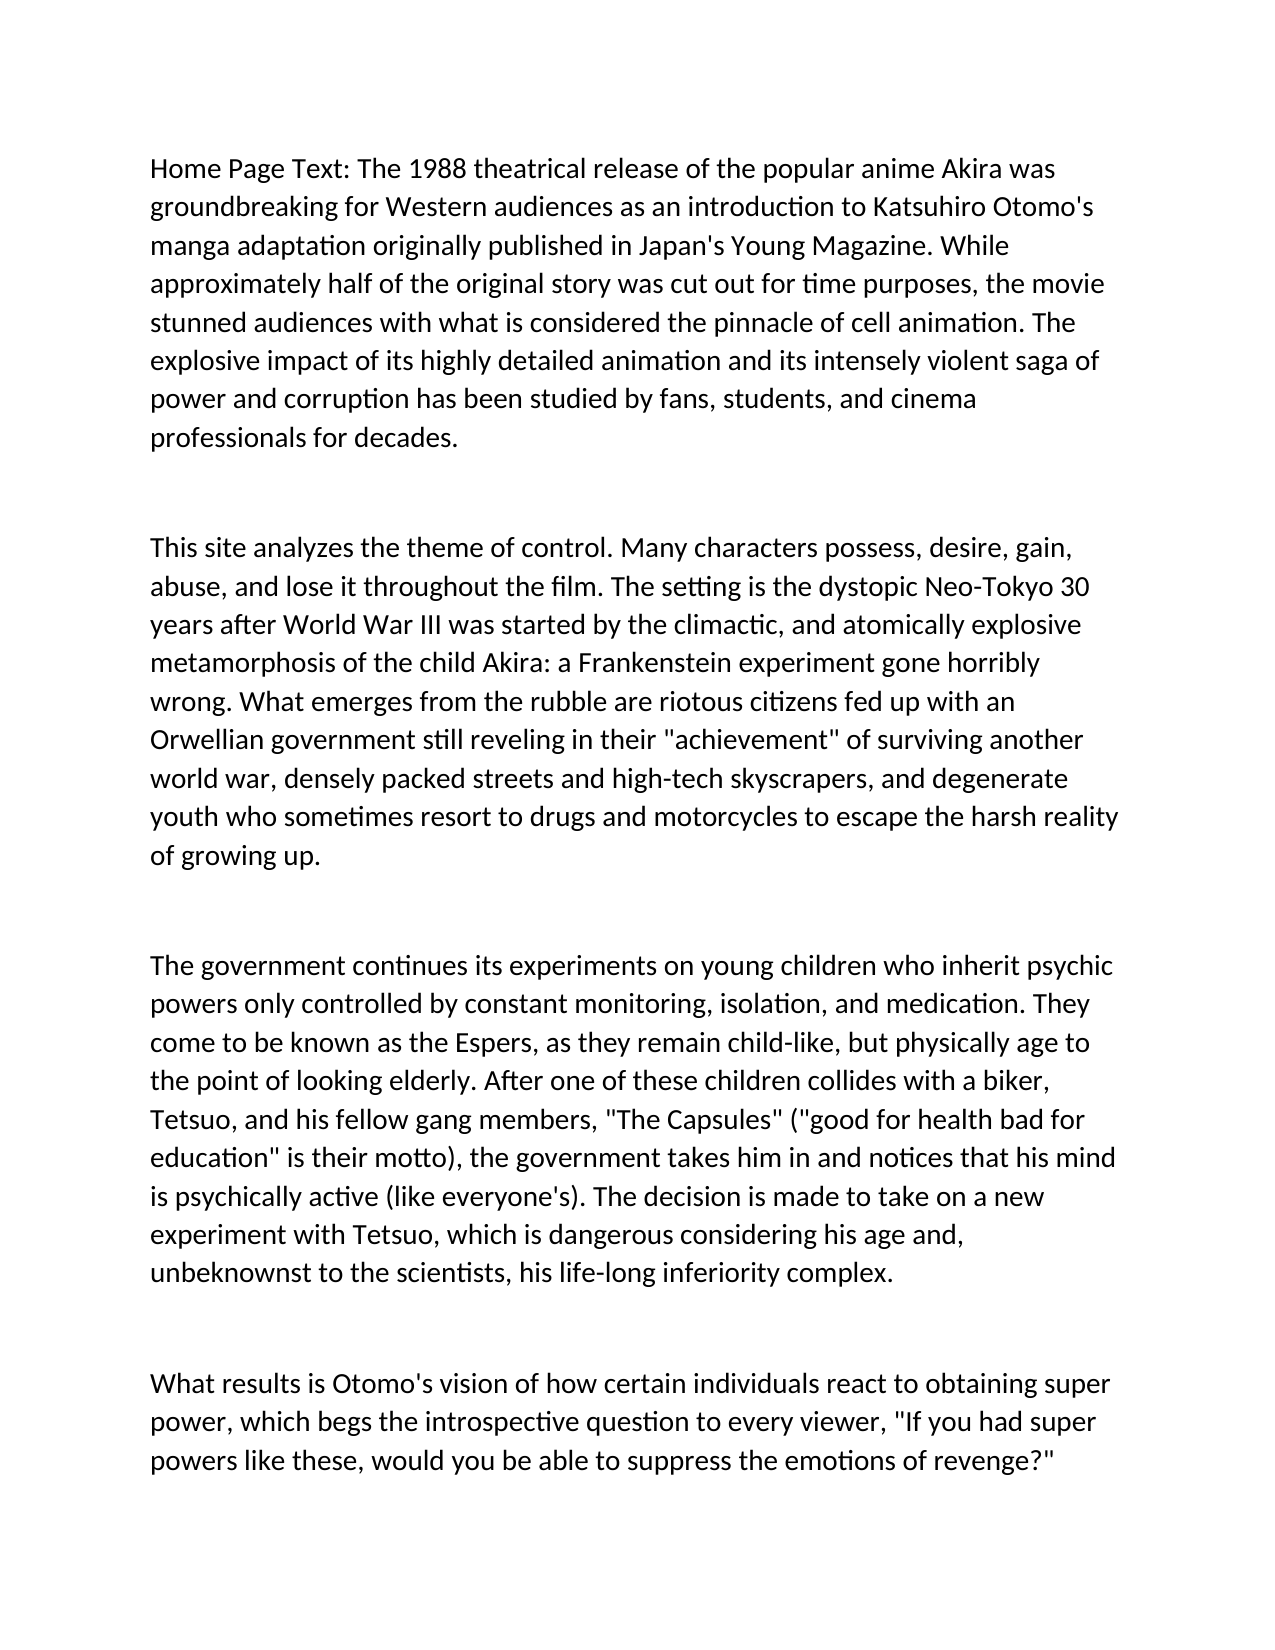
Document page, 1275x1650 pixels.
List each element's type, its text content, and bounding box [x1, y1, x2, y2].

text The government continues its experiments on young children who inherit psychic powers only controlled by constant monitoring, isolation, and medication. They come to be known as the Espers, as they remain child-like, but physically age to the point of looking elderly. After one of these children collides with a biker, Tetsuo, and his fellow gang members, "The Capsules" ("good for health bad for education" is their motto), the government takes him in and notices that his mind is psychically active (like everyone's). The decision is made to take on a new experiment with Tetsuo, which is dangerous considering his age and, unbeknownst to the scientists, his life-long inferiority complex. [150, 947, 1125, 1290]
text Home Page Text: The 1988 theatrical release of the popular anime Akira was groundbreaking for Western audiences as an introduction to Katsuhiro Otomo's manga adaptation originally published in Japan's Young Magazine. While approximately half of the original story was cut out for time purposes, the movie stunned audiences with what is considered the pinnacle of cell animation. The explosive impact of its highly detailed animation and its intensely violent saga of power and corruption has been studied by fans, students, and cinema professionals for decades. [150, 150, 1125, 455]
text This site analyzes the theme of control. Many characters possess, desire, gain, abuse, and lose it throughout the film. The setting is the dystopic Neo-Tokyo 30 years after World War III was started by the climactic, and atomically explosive metamorphosis of the child Akira: a Frankenstein experiment gone horribly wrong. What emerges from the rubble are riotous citizens fed up with an Orwellian government still reveling in their "achievement" of surviving another world war, densely packed streets and high-tech skyscrapers, and degenerate youth who sometimes resort to drugs and motorcycles to escape the harsh reality of growing up. [150, 529, 1125, 872]
text What results is Otomo's vision of how certain individuals react to obtaining super power, which begs the introspective question to every viewer, "If you had super powers like these, would you be able to suppress the emotions of revenge?" [150, 1365, 1125, 1477]
